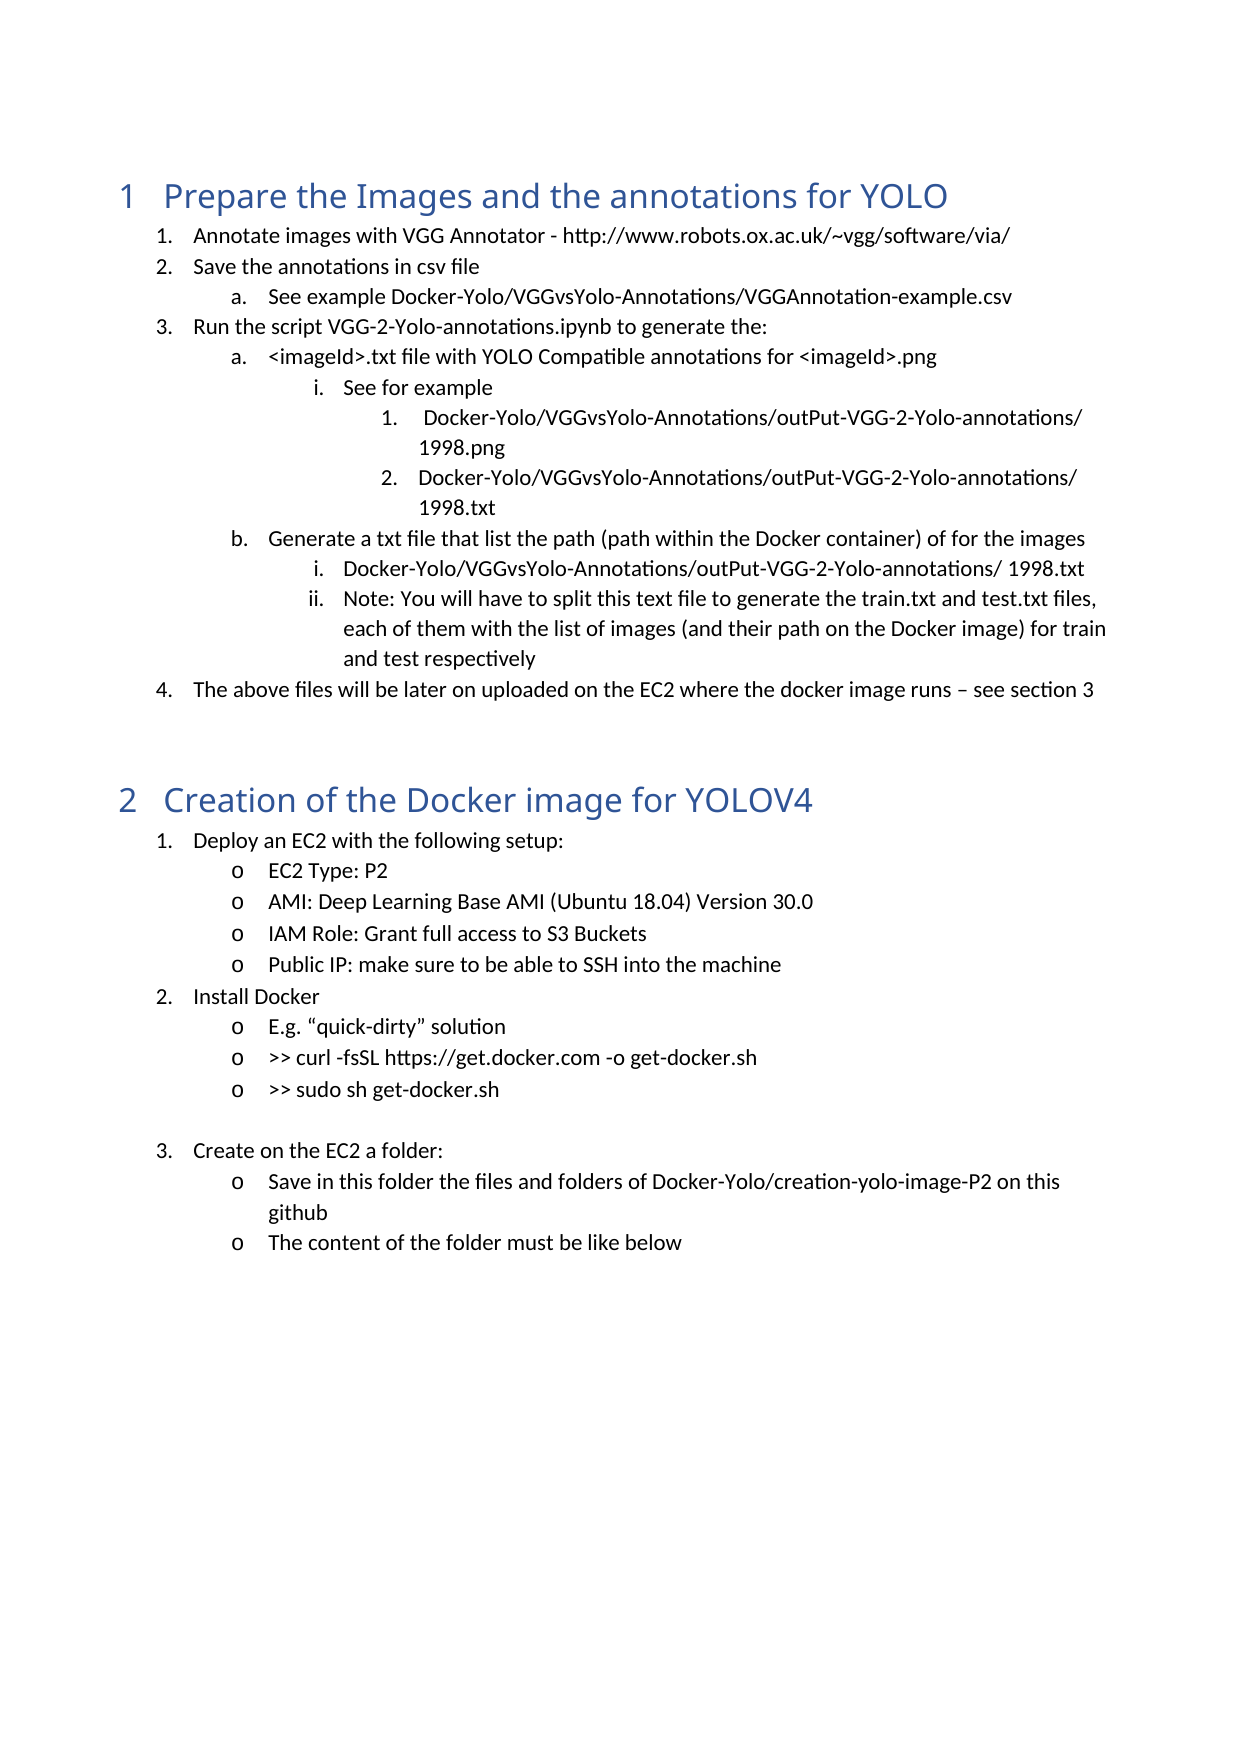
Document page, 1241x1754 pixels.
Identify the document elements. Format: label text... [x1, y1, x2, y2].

list Run the script VGG-2-Yolo-annotations.ipynb to generate the: [156, 312, 1122, 340]
list Save the annotations in csv file [156, 252, 1122, 280]
list Install Docker [156, 982, 1122, 1010]
list >> sudo sh get-docker.sh [231, 1075, 1122, 1104]
list Docker-Yolo/VGGvsYolo-Annotations/outPut-VGG-2-Yolo-annotations/ 1998.txt [324, 554, 1122, 582]
list The above files will be later on uploaded on the EC2 where the docker image runs – see section 3 [156, 675, 1122, 703]
list Note: You will have to split this text file to generate the train.txt and test.txt files, each of them with the list of images (and their path on the Docker image) for train and test respectively [324, 584, 1122, 672]
list The content of the folder must be like below [231, 1228, 1122, 1257]
list See example Docker-Yolo/VGGvsYolo-Annotations/VGGAnnotation-example.csv [231, 282, 1122, 310]
list Create on the EC2 a folder: [156, 1137, 1122, 1164]
list Generate a txt file that list the path (path within the Docker container) of for the images [231, 524, 1122, 552]
list See for example [324, 373, 1122, 401]
list EC2 Type: P2 [231, 856, 1122, 885]
list Annotate images with VGG Annotator - http://www.robots.ox.ac.uk/~vgg/software/via/ [156, 222, 1122, 249]
list Deploy an EC2 with the following setup: [156, 826, 1122, 854]
list Docker-Yolo/VGGvsYolo-Annotations/outPut-VGG-2-Yolo-annotations/ 1998.txt [381, 463, 1122, 521]
list AMI: Deep Learning Base AMI (Ubuntu 18.04) Version 30.0 [231, 887, 1122, 917]
list Public IP: make sure to be able to SSH into the machine [231, 950, 1122, 979]
list <imageId>.txt file with YOLO Compatible annotations for <imageId>.png [231, 342, 1122, 370]
list Docker-Yolo/VGGvsYolo-Annotations/outPut-VGG-2-Yolo-annotations/ 1998.png [381, 403, 1122, 461]
list E.g. “quick-dirty” solution [231, 1012, 1122, 1041]
subtitle Creation of the Docker image for YOLOV4 [118, 777, 1122, 822]
list >> curl -fsSL https://get.docker.com -o get-docker.sh [231, 1043, 1122, 1073]
subtitle Prepare the Images and the annotations for YOLO [118, 173, 1122, 218]
list IAM Role: Grant full access to S3 Buckets [231, 919, 1122, 948]
list Save in this folder the files and folders of Docker-Yolo/creation-yolo-image-P2 on this github [231, 1167, 1122, 1226]
